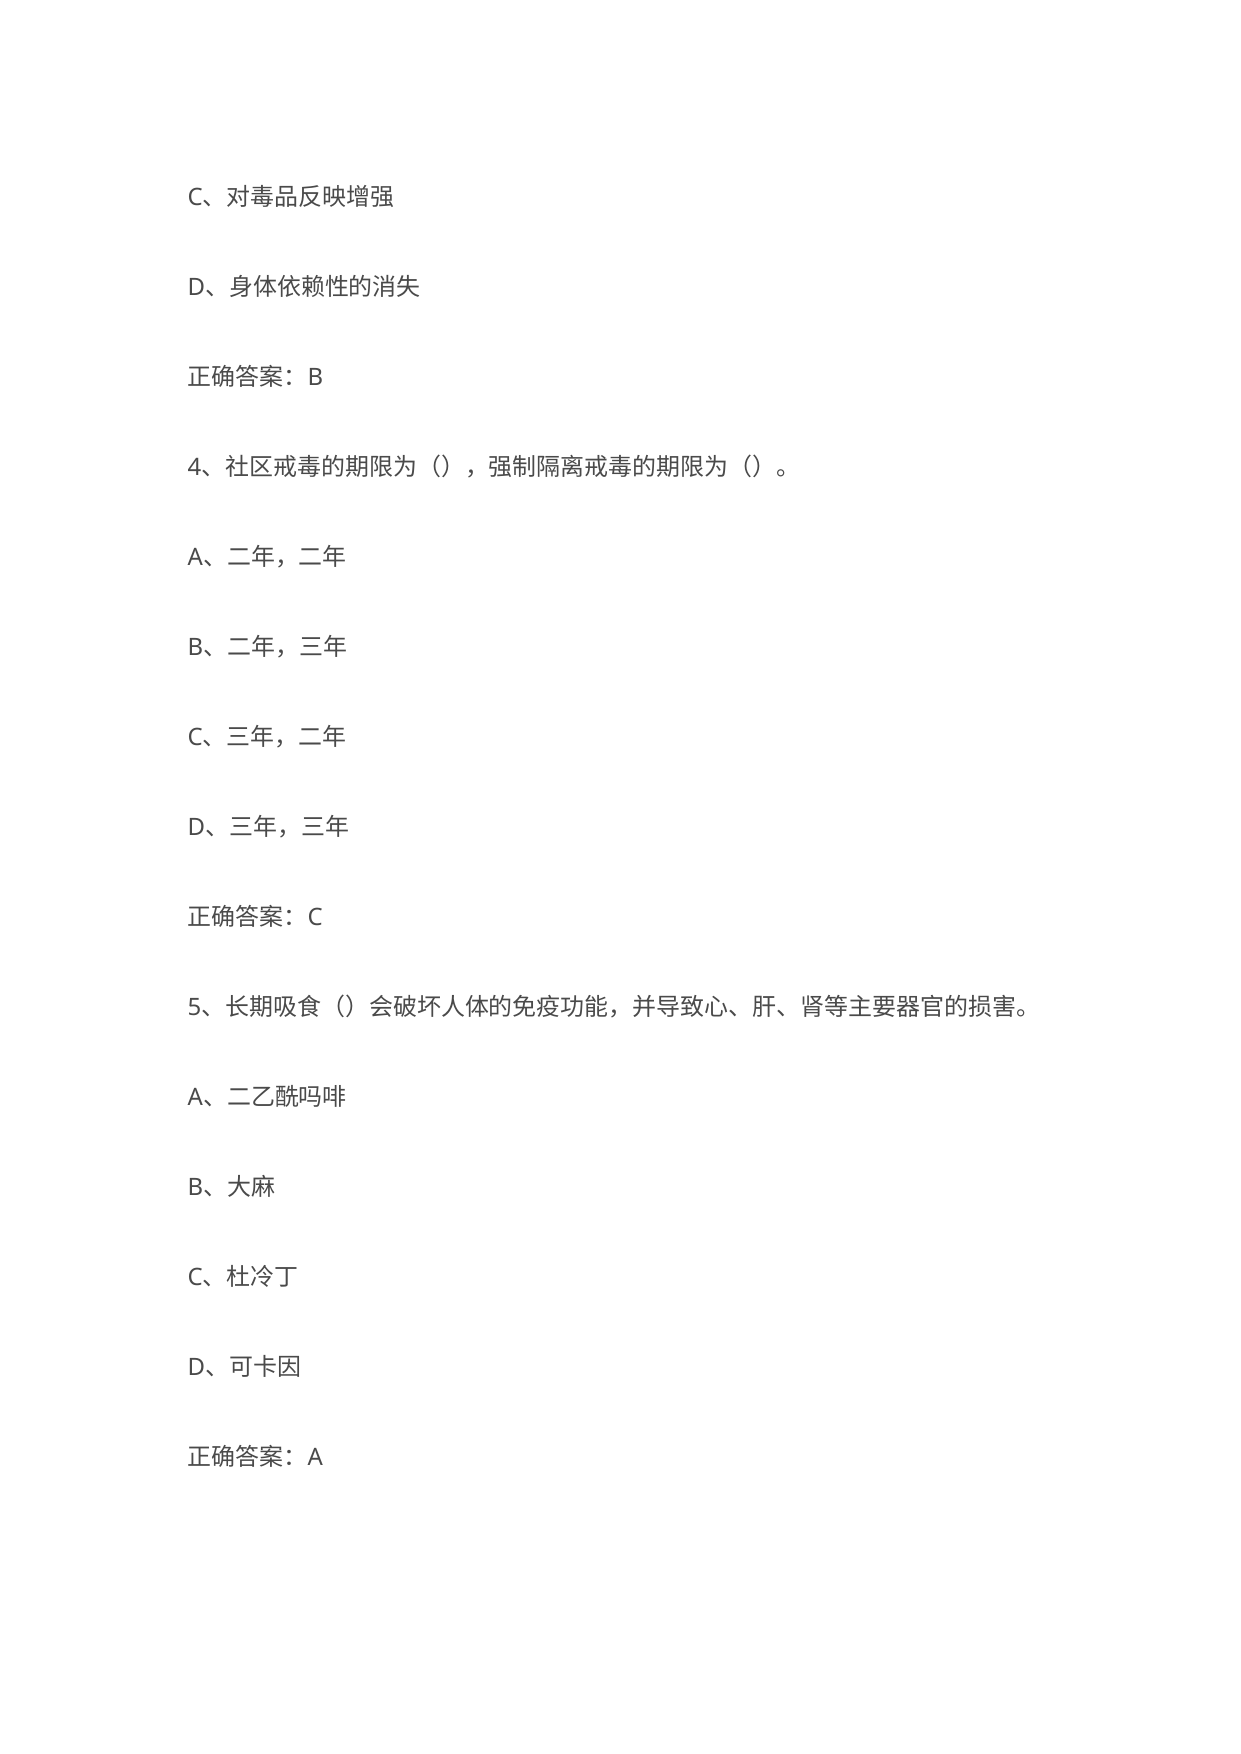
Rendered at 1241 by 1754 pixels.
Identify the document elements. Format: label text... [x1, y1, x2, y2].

text 正确答案：C [187, 882, 1053, 947]
text C、三年，二年 [187, 702, 1053, 767]
text B、二年，三年 [187, 612, 1053, 677]
text C、杜冷丁 [187, 1242, 1053, 1307]
text D、可卡因 [187, 1332, 1053, 1397]
text D、身体依赖性的消失 [187, 252, 1053, 317]
text 5、长期吸食（）会破坏人体的免疫功能，并导致心、肝、肾等主要器官的损害。 [187, 972, 1053, 1037]
text 正确答案：B [187, 342, 1053, 407]
text 4、社区戒毒的期限为（），强制隔离戒毒的期限为（）。 [187, 432, 1053, 497]
text D、三年，三年 [187, 792, 1053, 857]
text C、对毒品反映增强 [187, 162, 1053, 227]
text B、大麻 [187, 1152, 1053, 1217]
text A、二年，二年 [187, 522, 1053, 587]
text 正确答案：A [187, 1422, 1053, 1487]
text A、二乙酰吗啡 [187, 1062, 1053, 1127]
